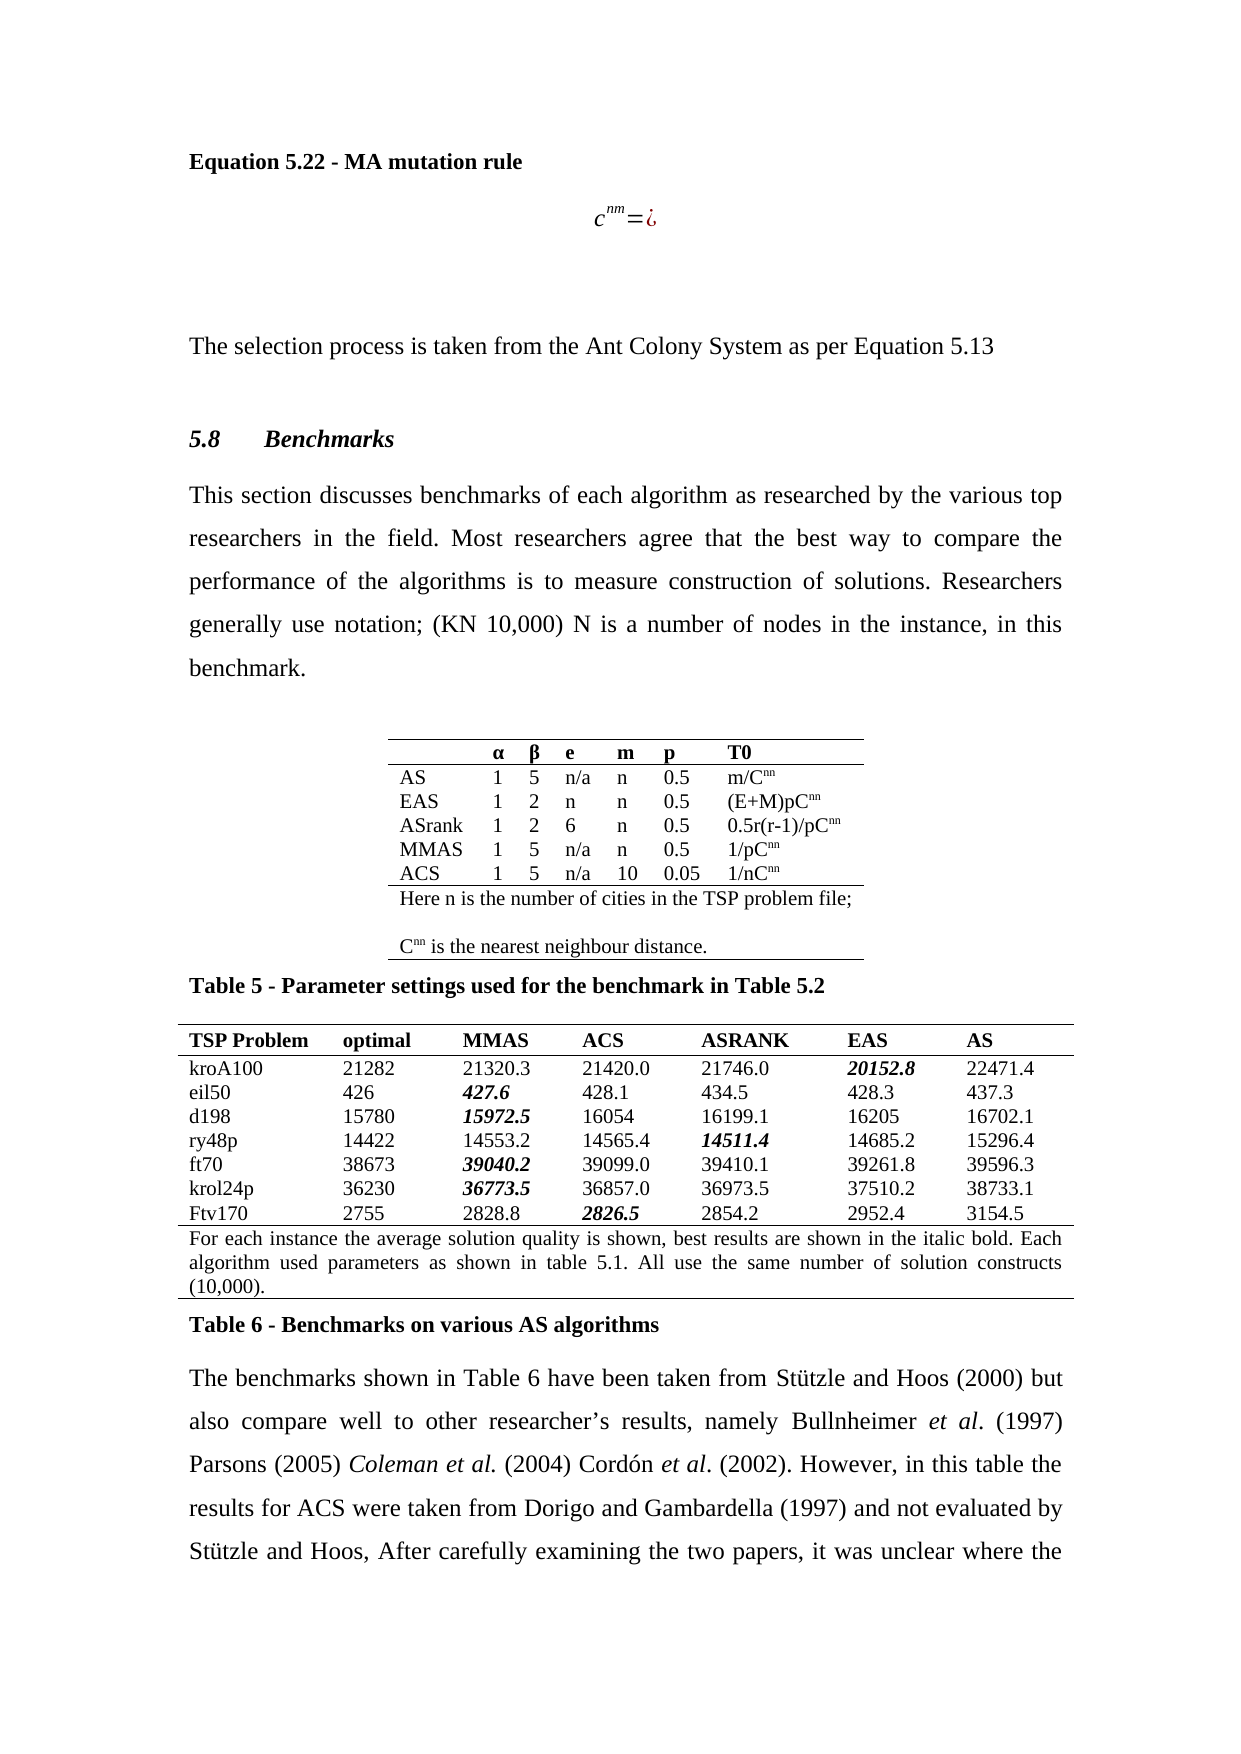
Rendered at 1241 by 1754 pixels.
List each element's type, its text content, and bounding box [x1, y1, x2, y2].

table_cell ry48p [178, 1128, 331, 1152]
text Table 6 - Benchmarks on various AS algorithms [189, 1311, 1063, 1338]
table_cell MMAS [388, 837, 481, 861]
table_header e [554, 740, 606, 764]
table_cell For each instance the average solution quality is shown, best results are shown in the italic bold. Each algorithm used parameters as shown in table 5.1. All use the same number of solution constructs (10,000). [178, 1226, 1074, 1298]
table_cell 0.5 [652, 765, 716, 789]
table_cell 36773.5 [451, 1176, 571, 1200]
table_cell AS [388, 765, 481, 789]
table_cell 39099.0 [571, 1152, 690, 1176]
table_cell 37510.2 [836, 1176, 955, 1200]
table_cell 16702.1 [955, 1104, 1074, 1128]
table_header MMAS [451, 1025, 571, 1055]
table_cell 1 [481, 837, 518, 861]
table_header TSP Problem [178, 1025, 331, 1055]
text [189, 1363, 1063, 1564]
table_cell 3154.5 [955, 1200, 1074, 1224]
table_cell n/a [554, 837, 606, 861]
table_cell 0.5 [652, 837, 716, 861]
table_cell 10 [606, 861, 652, 885]
table_cell 39410.1 [690, 1152, 836, 1176]
table_cell 15972.5 [451, 1104, 571, 1128]
table_cell 2828.8 [451, 1200, 571, 1224]
table_cell 0.5 [652, 789, 716, 813]
table_cell 39261.8 [836, 1152, 955, 1176]
table_cell 39040.2 [451, 1152, 571, 1176]
table_cell Ftv170 [178, 1200, 331, 1224]
table_cell 6 [554, 813, 606, 837]
table_cell n [606, 837, 652, 861]
table_cell 16199.1 [690, 1104, 836, 1128]
table_cell 36857.0 [571, 1176, 690, 1200]
table_cell ASrank [388, 813, 481, 837]
table_cell ft70 [178, 1152, 331, 1176]
table_cell 39596.3 [955, 1152, 1074, 1176]
table_cell (E+M)pCnn [716, 789, 864, 813]
table_header T0 [716, 740, 864, 764]
table_cell n [606, 789, 652, 813]
table_cell 20152.8 [836, 1056, 955, 1080]
table_cell 16205 [836, 1104, 955, 1128]
table_cell 14565.4 [571, 1128, 690, 1152]
table_cell 5 [518, 765, 554, 789]
table_cell 5 [518, 861, 554, 885]
table_header EAS [836, 1025, 955, 1055]
table_cell 1/pCnn [716, 837, 864, 861]
table_cell krol24p [178, 1176, 331, 1200]
table_cell 437.3 [955, 1080, 1074, 1104]
table_header ACS [571, 1025, 690, 1055]
table_cell 1 [481, 813, 518, 837]
table_cell n/a [554, 861, 606, 885]
table_header p [652, 740, 716, 764]
text This section discusses benchmarks of each algorithm as researched by the various top researchers in the field. Most researchers agree that the best way to compare the performance of the algorithms is to measure construction of solutions. Researchers generally use notation; (KN 10,000) N is a number of nodes in the instance, in this benchmark. [189, 480, 1063, 681]
table_cell EAS [388, 789, 481, 813]
table_cell 21420.0 [571, 1056, 690, 1080]
table_cell 21282 [331, 1056, 451, 1080]
table_header m [606, 740, 652, 764]
table_cell 14511.4 [690, 1128, 836, 1152]
table_cell 15296.4 [955, 1128, 1074, 1152]
table_cell 21746.0 [690, 1056, 836, 1080]
table_cell 426 [331, 1080, 451, 1104]
table_cell 428.3 [836, 1080, 955, 1104]
table_cell 0.5r(r-1)/pCnn [716, 813, 864, 837]
table_cell 14685.2 [836, 1128, 955, 1152]
table_cell n [606, 813, 652, 837]
table_header [388, 740, 481, 764]
table_header [178, 200, 1074, 288]
table_cell m/Cnn [716, 765, 864, 789]
table_cell 434.5 [690, 1080, 836, 1104]
table_cell n [606, 765, 652, 789]
table_cell d198 [178, 1104, 331, 1128]
table_cell 1 [481, 861, 518, 885]
table_cell 22471.4 [955, 1056, 1074, 1080]
table_cell 38733.1 [955, 1176, 1074, 1200]
table_cell 14422 [331, 1128, 451, 1152]
table_cell 2854.2 [690, 1200, 836, 1224]
text The selection process is taken from the Ant Colony System as per Equation 5.13 [189, 331, 1063, 360]
subtitle 5.8 Benchmarks [189, 424, 1063, 453]
table_header optimal [331, 1025, 451, 1055]
table_cell 427.6 [451, 1080, 571, 1104]
table_header α [481, 740, 518, 764]
table_cell 2826.5 [571, 1200, 690, 1224]
table_cell 2952.4 [836, 1200, 955, 1224]
text Table 5 - Parameter settings used for the benchmark in Table 5.2 [189, 972, 1063, 998]
table_header AS [955, 1025, 1074, 1055]
table_cell 0.5 [652, 813, 716, 837]
table_cell 1/nCnn [716, 861, 864, 885]
table_cell 16054 [571, 1104, 690, 1128]
table_cell 36973.5 [690, 1176, 836, 1200]
table_header ASRANK [690, 1025, 836, 1055]
table_cell eil50 [178, 1080, 331, 1104]
table_header β [518, 740, 554, 764]
table_cell ACS [388, 861, 481, 885]
table_cell 2 [518, 789, 554, 813]
table_cell n/a [554, 765, 606, 789]
table_cell 15780 [331, 1104, 451, 1128]
table_cell 2 [518, 813, 554, 837]
table_cell 36230 [331, 1176, 451, 1200]
table_cell Here n is the number of cities in the TSP problem file; Cnn is the nearest neighbour distance. [388, 886, 864, 958]
table_cell 38673 [331, 1152, 451, 1176]
table_cell 2755 [331, 1200, 451, 1224]
table_cell n [554, 789, 606, 813]
table_cell 428.1 [571, 1080, 690, 1104]
table_cell 14553.2 [451, 1128, 571, 1152]
table_cell kroA100 [178, 1056, 331, 1080]
table_cell 0.05 [652, 861, 716, 885]
table_cell 1 [481, 789, 518, 813]
table_cell 21320.3 [451, 1056, 571, 1080]
table_cell 5 [518, 837, 554, 861]
table_cell 1 [481, 765, 518, 789]
